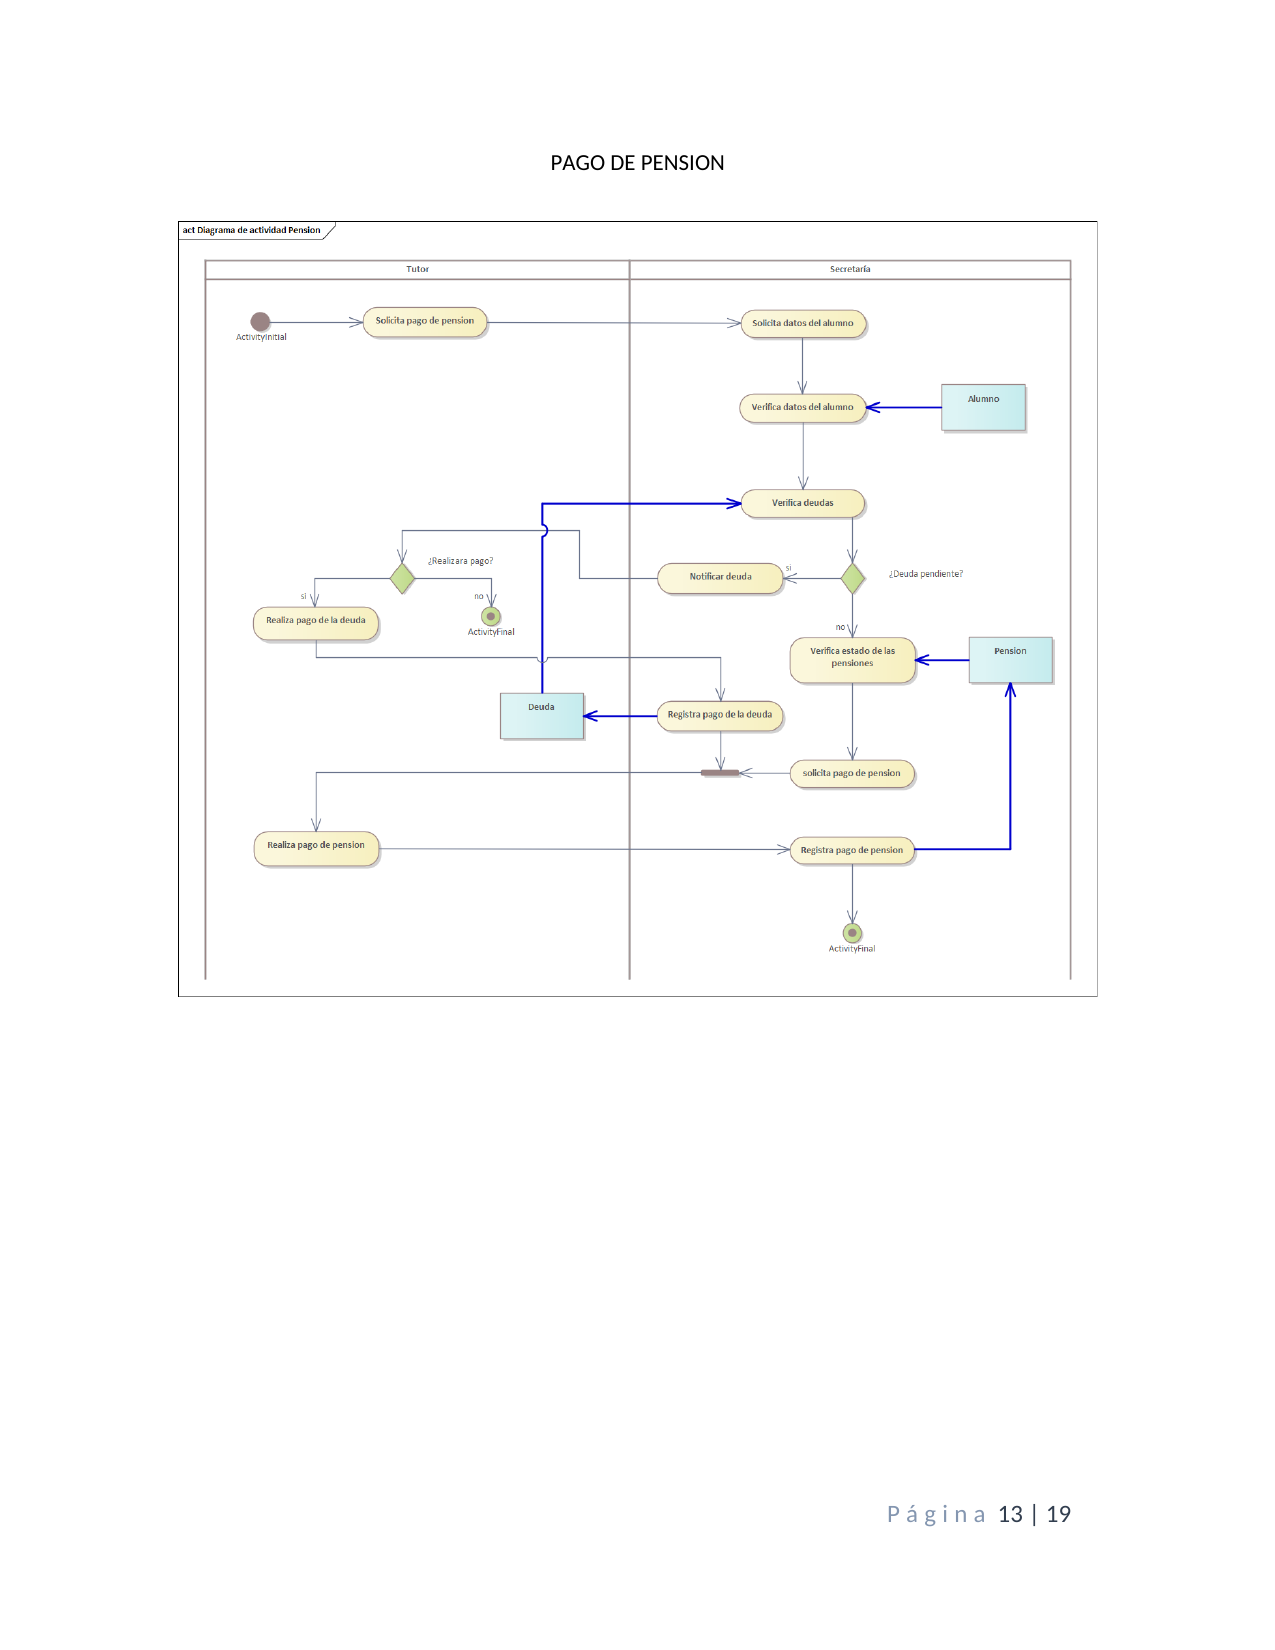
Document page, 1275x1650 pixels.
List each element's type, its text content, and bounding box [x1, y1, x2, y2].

picture [177, 220, 1098, 997]
text PAGO DE PENSION [177, 148, 1098, 176]
